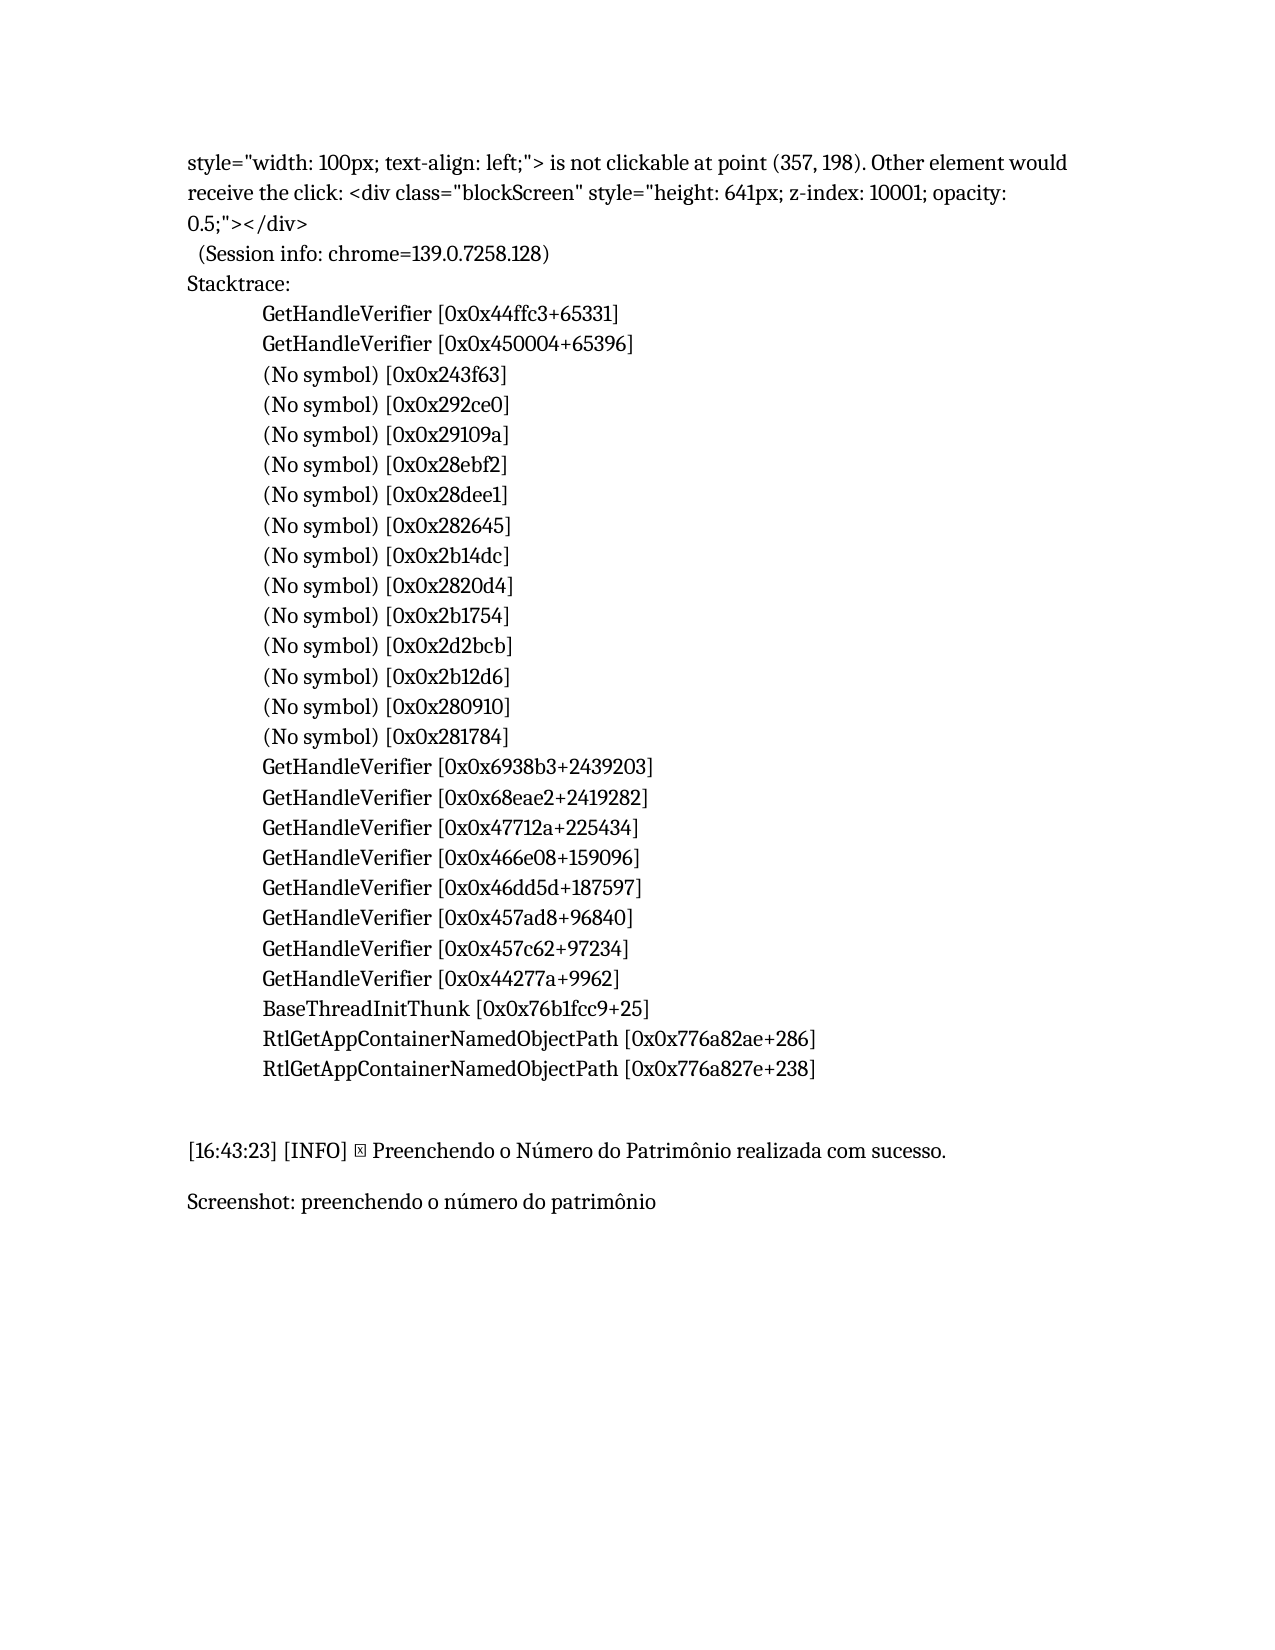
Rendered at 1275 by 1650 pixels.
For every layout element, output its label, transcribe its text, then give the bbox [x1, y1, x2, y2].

text [16:43:23] [INFO] ✅ Preenchendo o Número do Patrimônio realizada com sucesso. [187, 1137, 1087, 1164]
text Screenshot: preenchendo o número do patrimônio [187, 1188, 1087, 1215]
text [187, 150, 1087, 1113]
